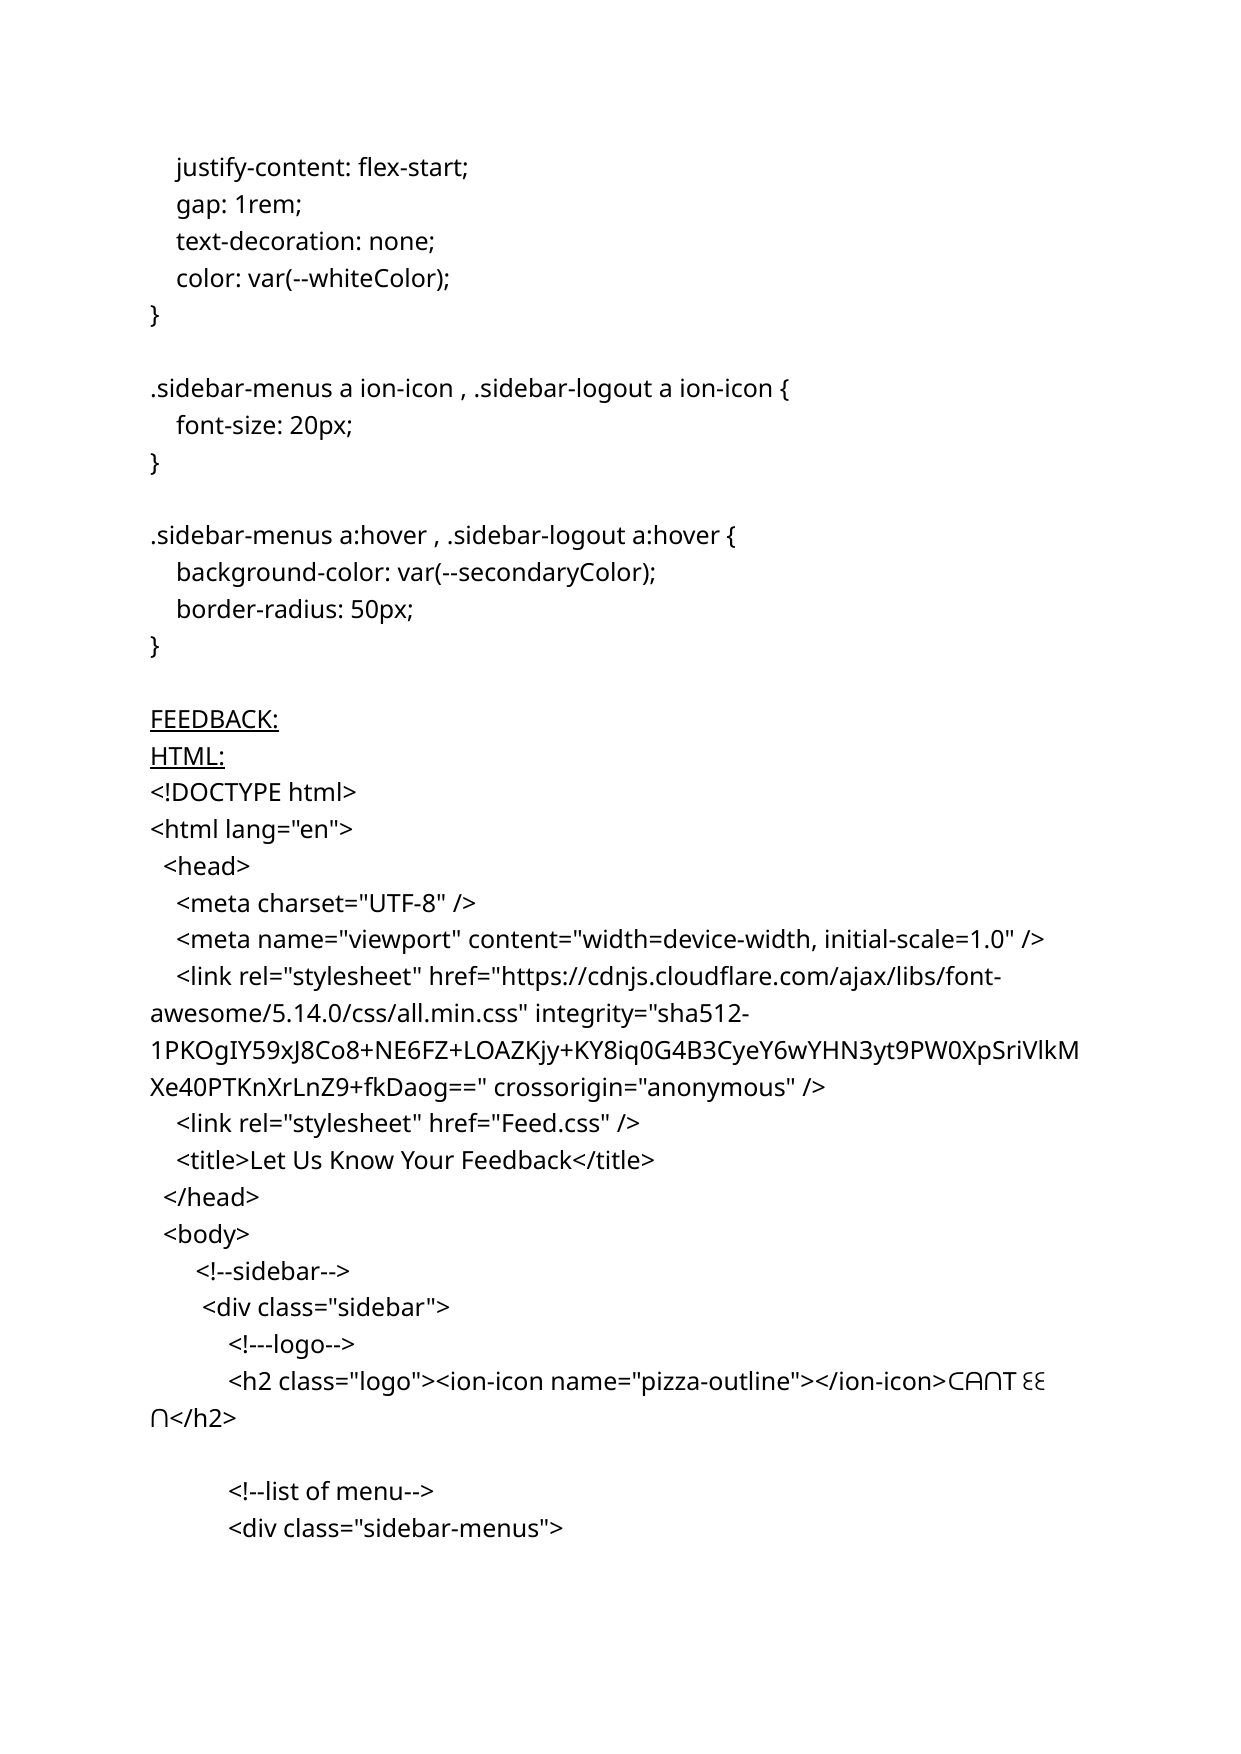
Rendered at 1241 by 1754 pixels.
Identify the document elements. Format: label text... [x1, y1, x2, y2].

text <link rel="stylesheet" href="Feed.css" /> [150, 1106, 1090, 1140]
text background-color: var(--secondaryColor); [150, 554, 1090, 588]
text justify-content: flex-start; [150, 150, 1090, 184]
text <!--sidebar--> [150, 1253, 1090, 1287]
text <body> [150, 1216, 1090, 1250]
text text-decoration: none; [150, 223, 1090, 258]
text <!---logo--> [150, 1327, 1090, 1361]
text <link rel="stylesheet" href="https://cdnjs.cloudflare.com/ajax/libs/font-awesome/5.14.0/css/all.min.css" integrity="sha512-1PKOgIY59xJ8Co8+NE6FZ+LOAZKjy+KY8iq0G4B3CyeY6wYHN3yt9PW0XpSriVlkMXe40PTKnXrLnZ9+fkDaog==" crossorigin="anonymous" /> [150, 959, 1090, 1103]
text } [150, 297, 1090, 331]
text color: var(--whiteColor); [150, 260, 1090, 294]
text } [150, 444, 1090, 478]
text <div class="sidebar-menus"> [150, 1511, 1090, 1544]
text <meta charset="UTF-8" /> [150, 885, 1090, 919]
text <h2 class="logo"><ion-icon name="pizza-outline"></ion-icon>ᑕᗩᑎTꏂꏂᑎ</h2> [150, 1363, 1090, 1434]
text FEEDBACK: [150, 702, 1090, 736]
text </head> [150, 1179, 1090, 1214]
text <!--list of menu--> [150, 1474, 1090, 1508]
text <meta name="viewport" content="width=device-width, initial-scale=1.0" /> [150, 922, 1090, 956]
text } [150, 628, 1090, 662]
text gap: 1rem; [150, 187, 1090, 221]
text HTML: [150, 738, 1090, 772]
text <div class="sidebar"> [150, 1290, 1090, 1324]
text <!DOCTYPE html> [150, 775, 1090, 809]
text font-size: 20px; [150, 407, 1090, 441]
text .sidebar-menus a ion-icon , .sidebar-logout a ion-icon { [150, 371, 1090, 405]
text .sidebar-menus a:hover , .sidebar-logout a:hover { [150, 518, 1090, 552]
text <title>Let Us Know Your Feedback</title> [150, 1143, 1090, 1177]
text border-radius: 50px; [150, 591, 1090, 625]
text <head> [150, 849, 1090, 883]
text <html lang="en"> [150, 812, 1090, 846]
